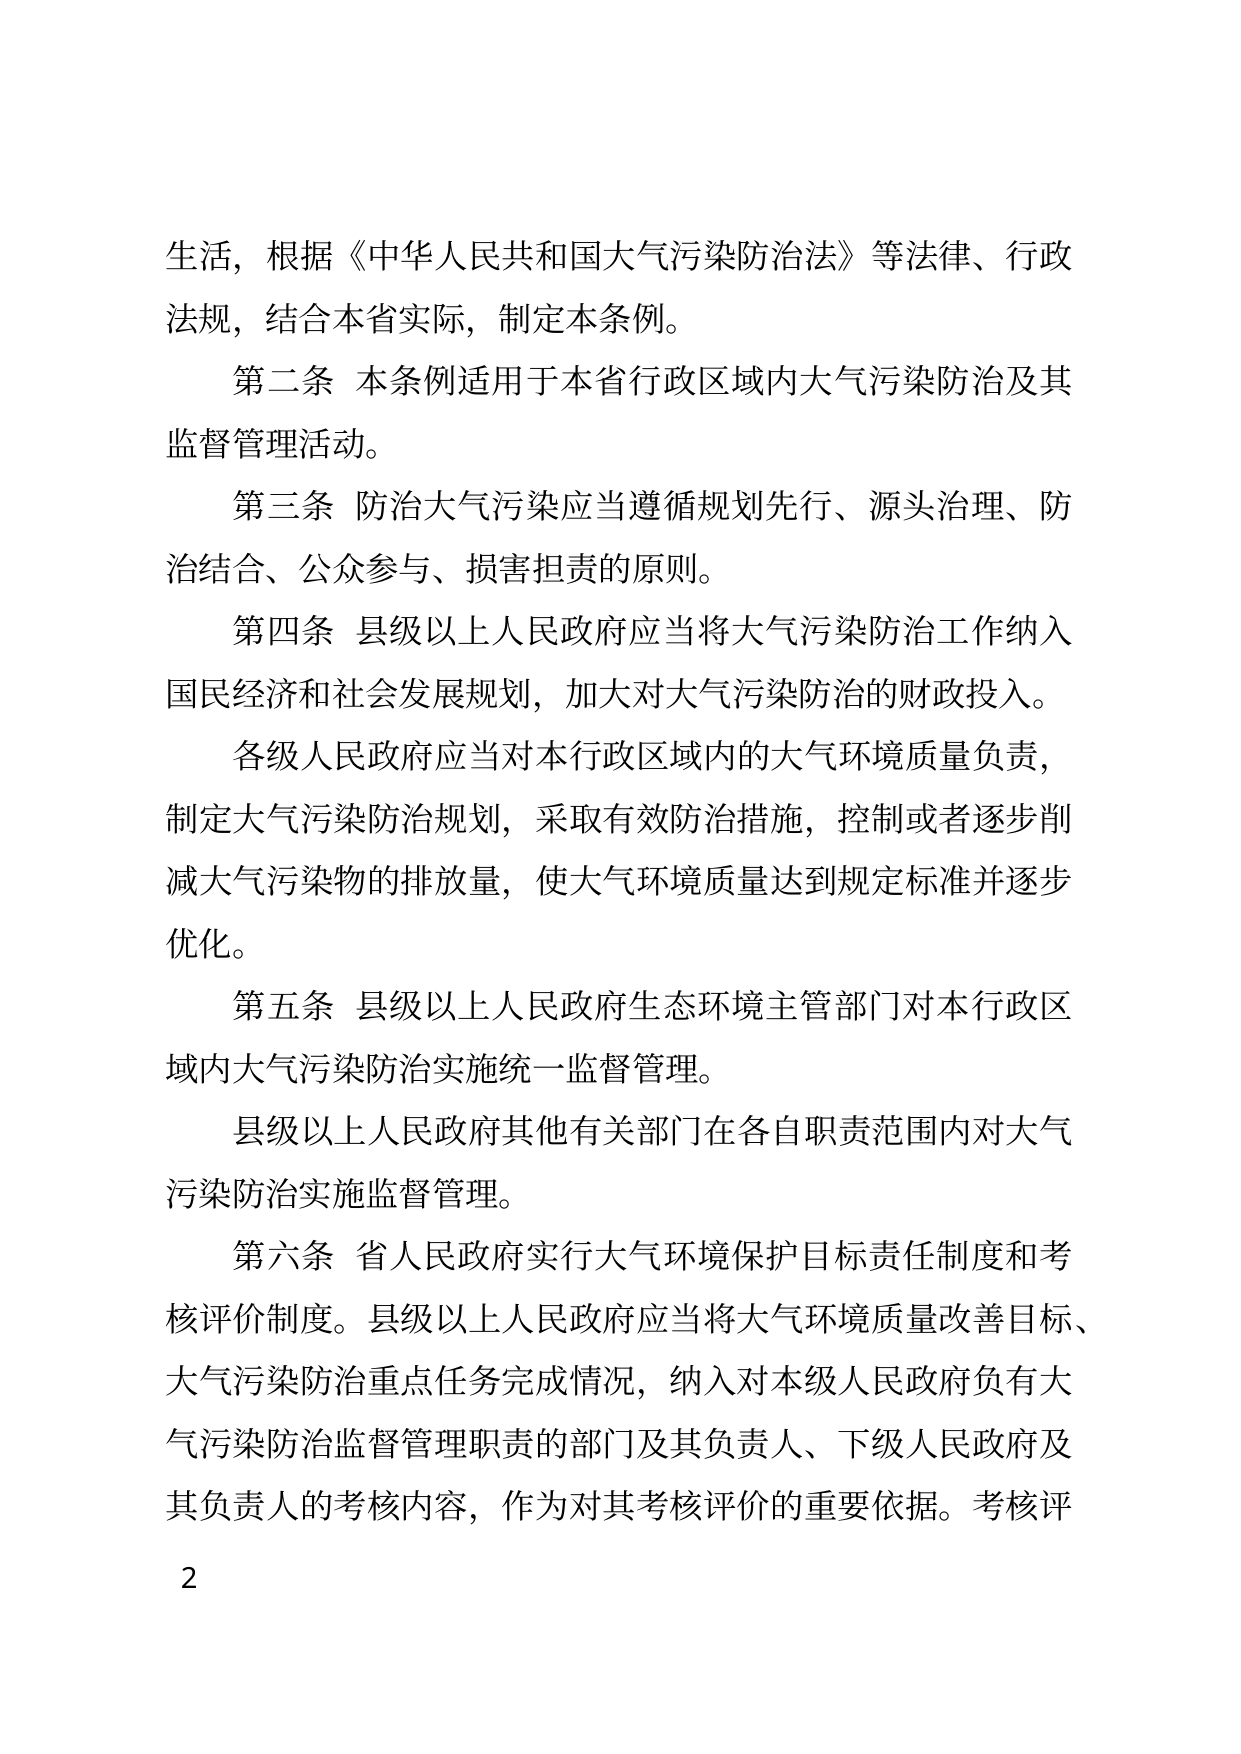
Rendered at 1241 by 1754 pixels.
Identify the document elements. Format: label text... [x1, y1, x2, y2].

text 第二条 本条例适用于本省行政区域内大气污染防治及其监督管理活动。 [165, 343, 1075, 468]
text 第四条 县级以上人民政府应当将大气污染防治工作纳入国民经济和社会发展规划，加大对大气污染防治的财政投入。 [165, 593, 1075, 718]
text 各级人民政府应当对本行政区域内的大气环境质量负责，制定大气污染防治规划，采取有效防治措施，控制或者逐步削减大气污染物的排放量，使大气环境质量达到规定标准并逐步优化。 [165, 718, 1075, 968]
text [165, 1218, 1075, 1531]
text 县级以上人民政府其他有关部门在各自职责范围内对大气污染防治实施监督管理。 [165, 1093, 1075, 1218]
text 第五条 县级以上人民政府生态环境主管部门对本行政区域内大气污染防治实施统一监督管理。 [165, 968, 1075, 1093]
text 第三条 防治大气污染应当遵循规划先行、源头治理、防治结合、公众参与、损害担责的原则。 [165, 468, 1075, 593]
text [165, 218, 1075, 343]
